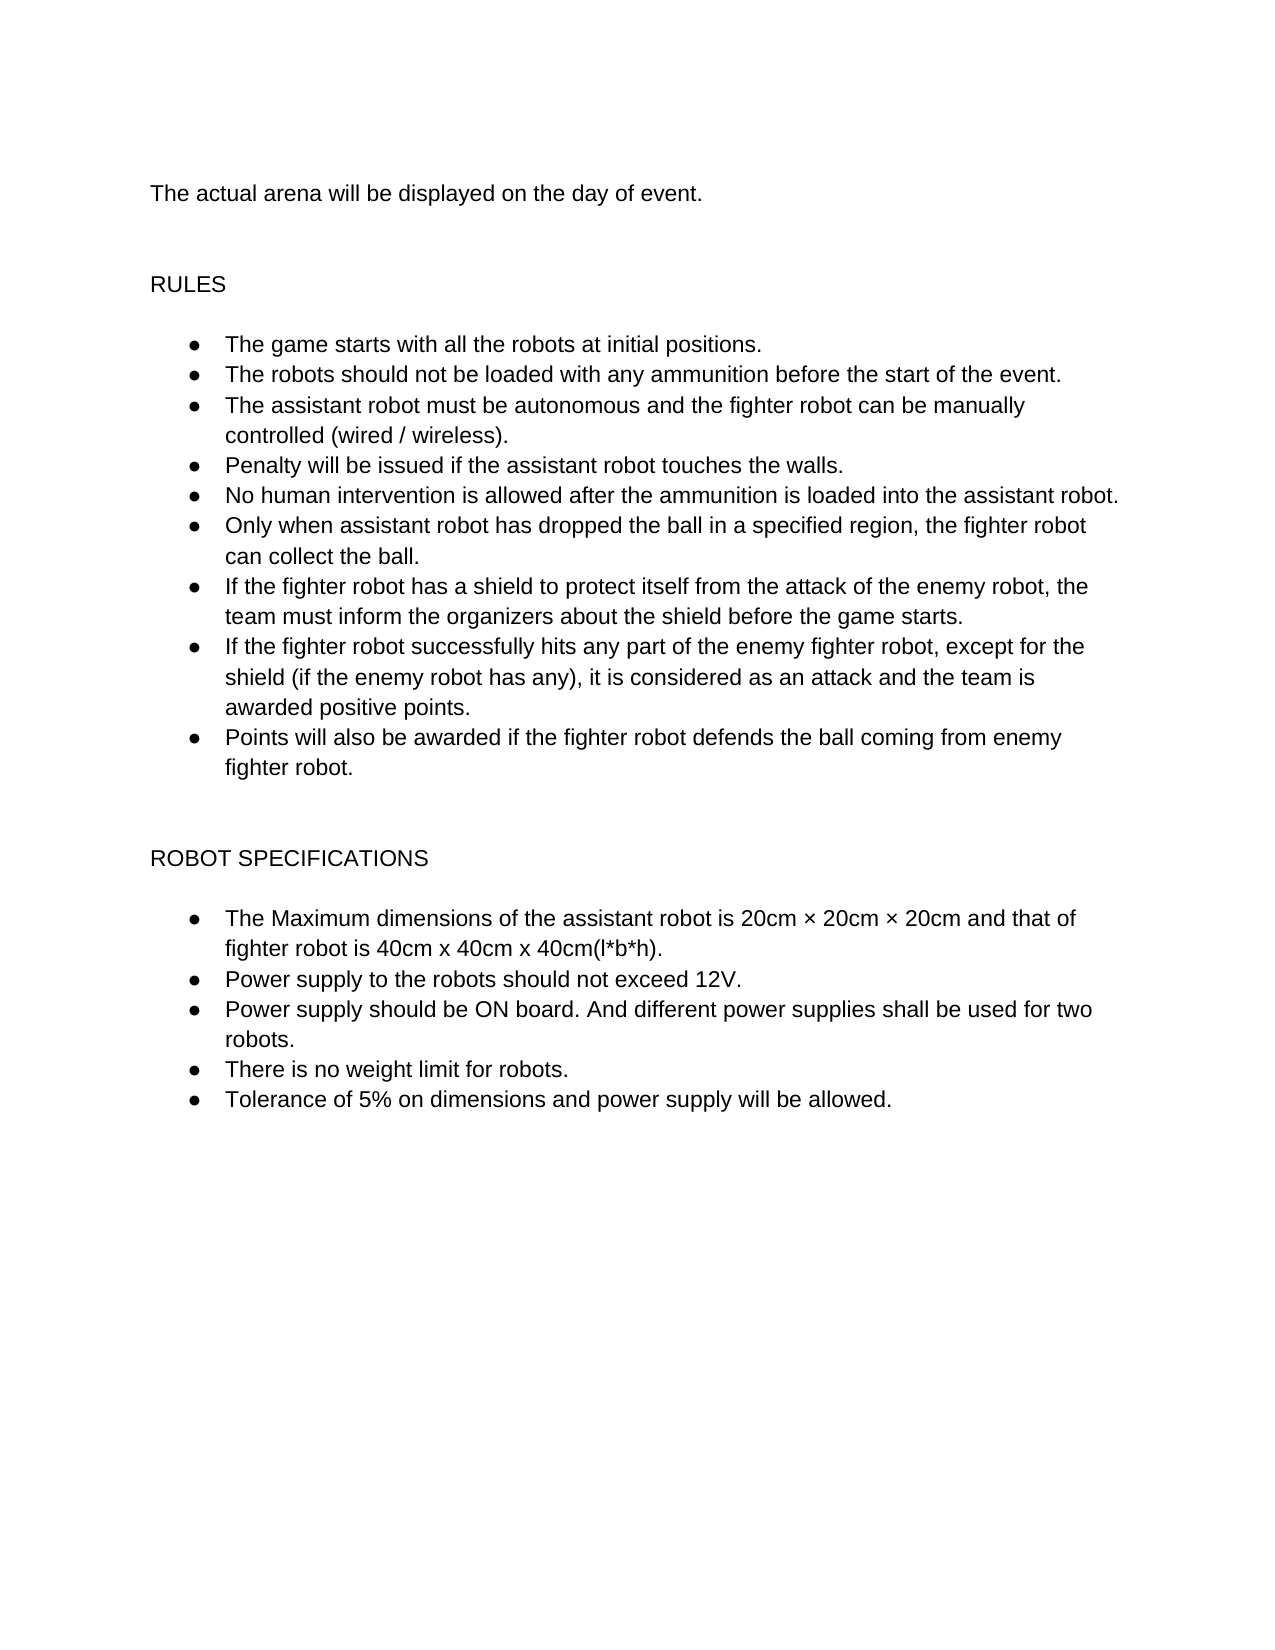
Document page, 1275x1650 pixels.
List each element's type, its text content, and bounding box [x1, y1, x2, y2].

list The game starts with all the robots at initial positions. [187, 331, 1125, 358]
list If the fighter robot successfully hits any part of the enemy fighter robot, except for the shield (if the enemy robot has any), it is considered as an attack and the team is awarded positive points. [187, 633, 1125, 720]
list Tolerance of 5% on dimensions and power supply will be allowed. [187, 1086, 1125, 1113]
list The assistant robot must be autonomous and the fighter robot can be manually controlled (wired / wireless). [187, 392, 1125, 448]
list The Maximum dimensions of the assistant robot is 20cm × 20cm × 20cm and that of fighter robot is 40cm x 40cm x 40cm(l*b*h). [187, 905, 1125, 962]
list Points will also be awarded if the fighter robot defends the ball coming from enemy fighter robot. [187, 724, 1125, 781]
text ROBOT SPECIFICATIONS [150, 845, 1125, 871]
text The actual arena will be displayed on the day of event. [150, 180, 1125, 207]
list If the fighter robot has a shield to protect itself from the attack of the enemy robot, the team must inform the organizers about the shield before the game starts. [187, 573, 1125, 629]
list Power supply should be ON board. And different power supplies shall be used for two robots. [187, 996, 1125, 1052]
list Only when assistant robot has dropped the ball in a specified region, the fighter robot can collect the ball. [187, 512, 1125, 569]
list Power supply to the robots should not exceed 12V. [187, 966, 1125, 992]
text RULES [150, 271, 1125, 297]
list Penalty will be issued if the assistant robot touches the walls. [187, 452, 1125, 478]
list No human intervention is allowed after the ammunition is loaded into the assistant robot. [187, 482, 1125, 509]
list The robots should not be loaded with any ammunition before the start of the event. [187, 361, 1125, 388]
list There is no weight limit for robots. [187, 1056, 1125, 1083]
